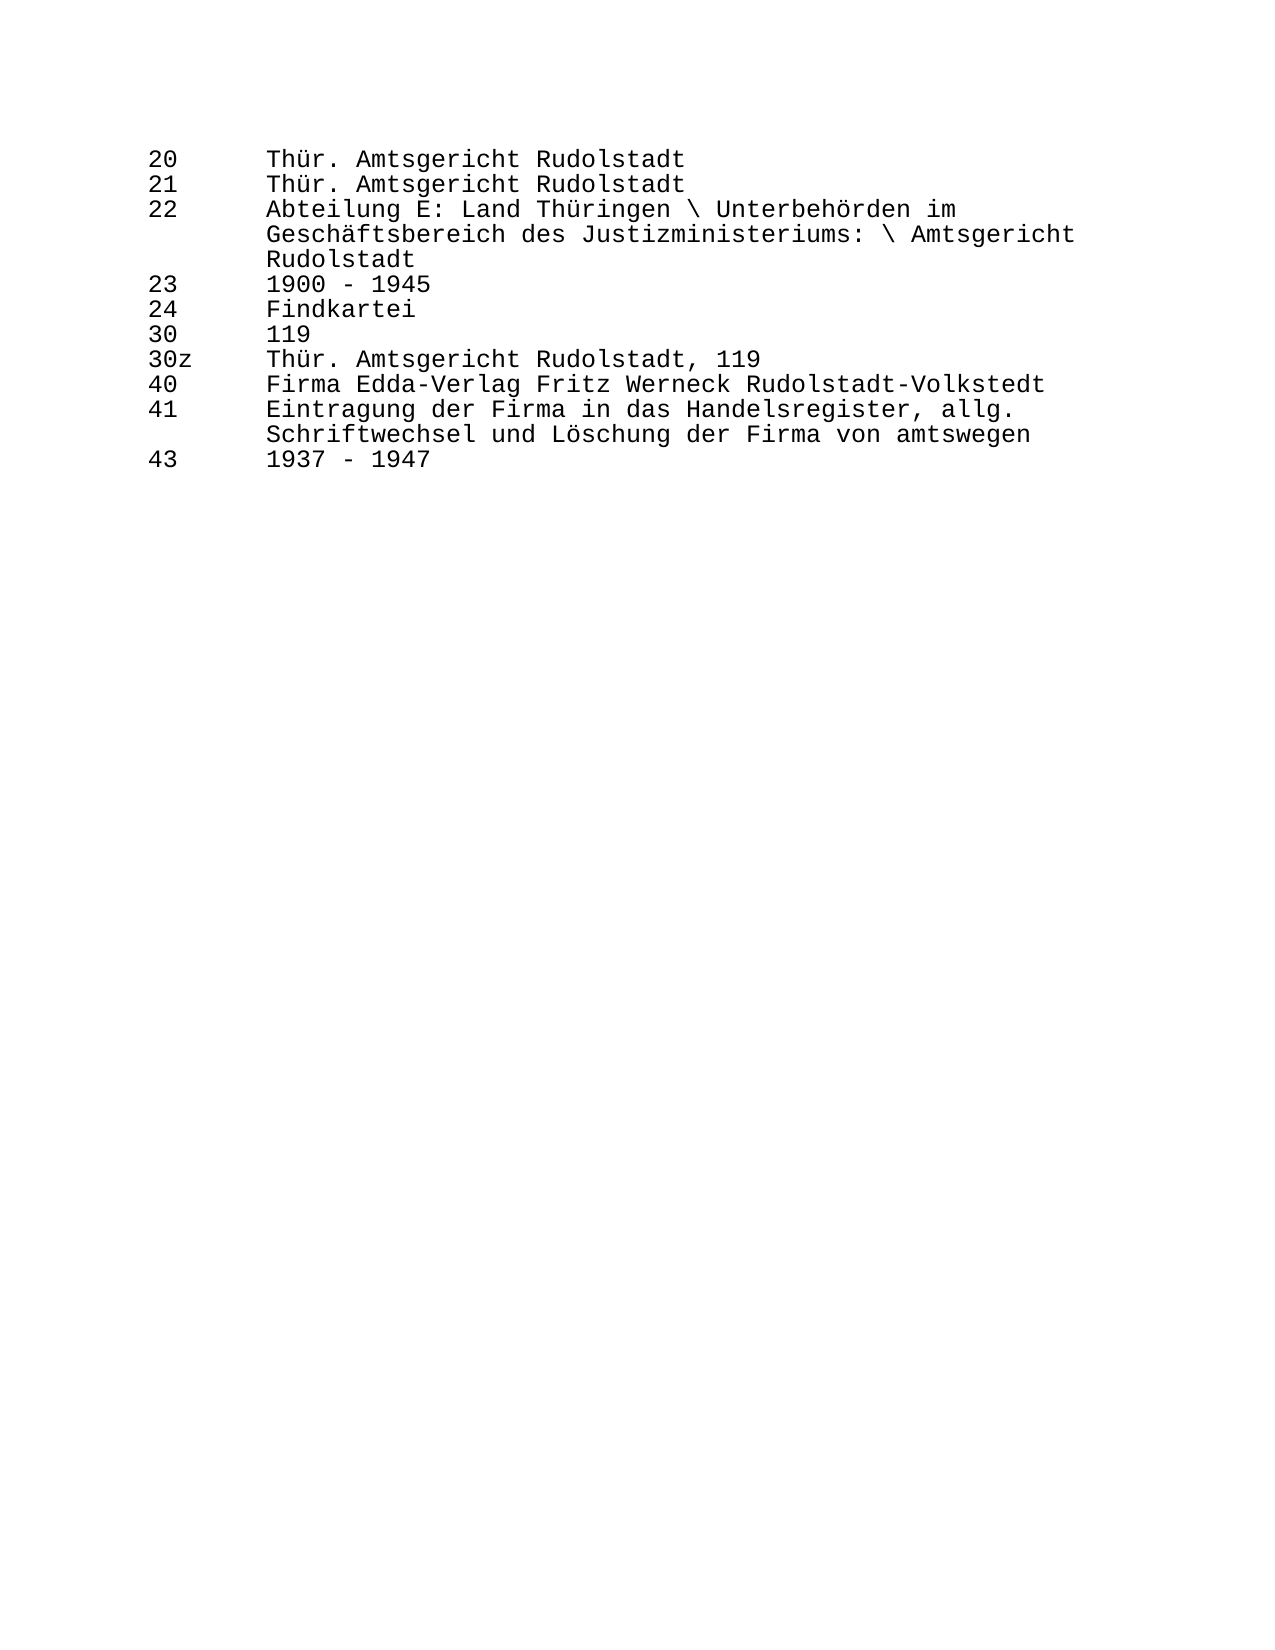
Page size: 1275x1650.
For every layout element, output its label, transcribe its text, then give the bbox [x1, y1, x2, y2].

text 30 119 [148, 323, 1127, 348]
text 20 Thür. Amtsgericht Rudolstadt [148, 148, 1127, 173]
text 43 1937 - 1947 [148, 448, 1127, 473]
text 23 1900 - 1945 [148, 273, 1127, 298]
text 22 Abteilung E: Land Thüringen \ Unterbehörden im Geschäftsbereich des Justizministeriums: \ Amtsgericht Rudolstadt [148, 198, 1127, 273]
text 24 Findkartei [148, 298, 1127, 323]
text 40 k[1{Firma Edda-s[Verlag]s p[2{Fritz} 1{Werneck}]p} 2{o[Rudolstadt-Volkstedt]o}]k [148, 373, 1127, 398]
text 41 Eintragung der Firma in das Handelsregister, allg. Schriftwechsel und Löschung der Firma von amtswegen [148, 398, 1127, 448]
text 30z Thür. Amtsgericht Rudolstadt, 119 [148, 348, 1127, 373]
text 21 Thür. Amtsgericht Rudolstadt [148, 173, 1127, 198]
